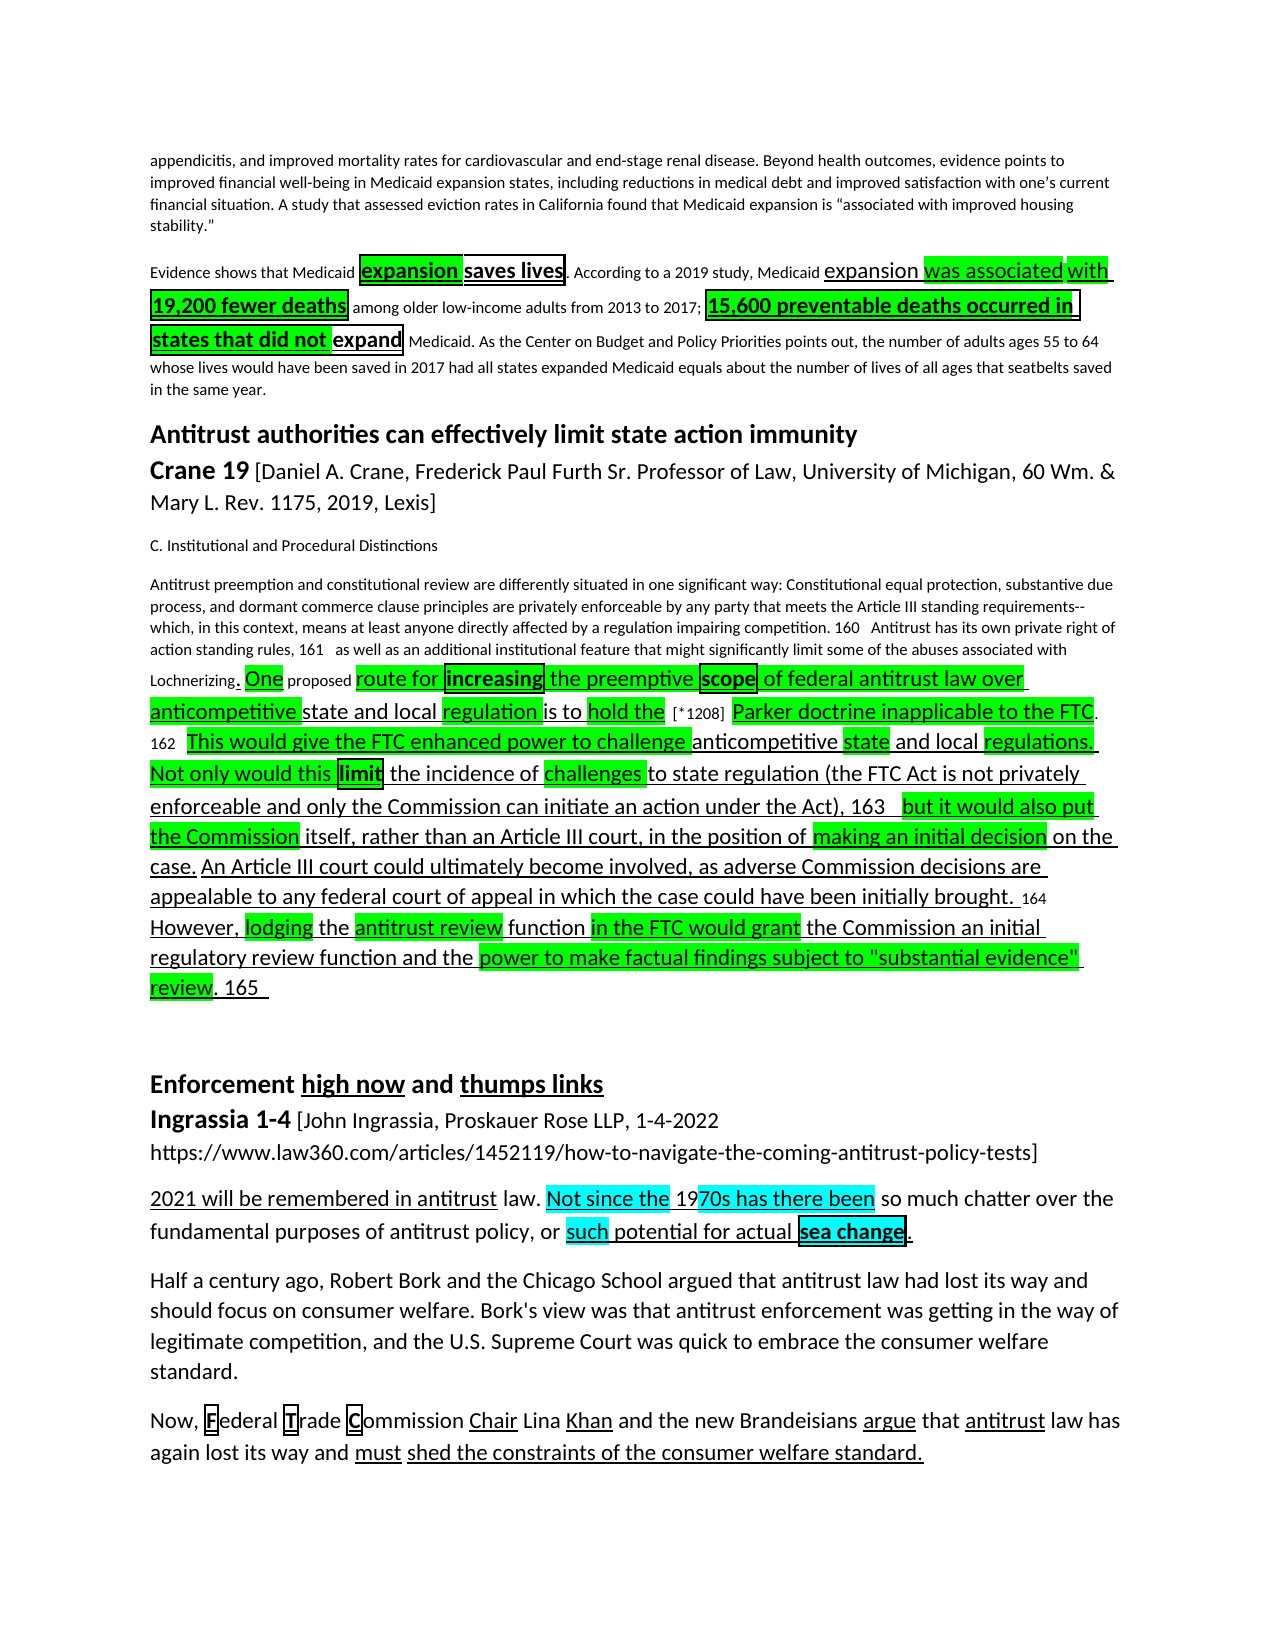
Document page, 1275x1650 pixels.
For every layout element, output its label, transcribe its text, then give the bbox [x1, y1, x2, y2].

text Evidence shows that Medicaid expansion saves lives. According to a 2019 study, Medicaid expansion was associated with 19,200 fewer deaths among older low-income adults from 2013 to 2017; 15,600 preventable deaths occurred in states that did not expand Medicaid. As the Center on Budget and Policy Priorities points out, the number of adults ages 55 to 64 whose lives would have been saved in 2017 had all states expanded Medicaid equals about the number of lives of all ages that seatbelts saved in the same year. [150, 254, 1125, 399]
text Ingrassia 1-4 [John Ingrassia, Proskauer Rose LLP, 1-4-2022 https://www.law360.com/articles/1452119/how-to-navigate-the-coming-antitrust-policy-tests] [150, 1102, 1125, 1166]
text Now, Federal Trade Commission Chair Lina Khan and the new Brandeisians argue that antitrust law has again lost its way and must shed the constraints of the consumer welfare standard. [150, 1404, 1125, 1466]
text Antitrust preemption and constitutional review are differently situated in one significant way: Constitutional equal protection, substantive due process, and dormant commerce clause principles are privately enforceable by any party that meets the Article III standing requirements--which, in this context, means at least anyone directly affected by a regulation impairing competition. 160 Antitrust has its own private right of action standing rules, 161 as well as an additional institutional feature that might significantly limit some of the abuses associated with Lochnerizing. One proposed route for increasing the preemptive scope of federal antitrust law over anticompetitive state and local regulation is to hold the [*1208] Parker doctrine inapplicable to the FTC. 162 This would give the FTC enhanced power to challenge anticompetitive state and local regulations. Not only would this limit the incidence of challenges to state regulation (the FTC Act is not privately enforceable and only the Commission can initiate an action under the Act), 163 but it would also put the Commission itself, rather than an Article III court, in the position of making an initial decision on the case. An Article III court could ultimately become involved, as adverse Commission decisions are appealable to any federal court of appeal in which the case could have been initially brought. 164 However, lodging the antitrust review function in the FTC would grant the Commission an initial regulatory review function and the power to make factual findings subject to "substantial evidence" review. 165 [150, 574, 1125, 1001]
text Half a century ago, Robert Bork and the Chicago School argued that antitrust law had lost its way and should focus on consumer welfare. Bork's view was that antitrust enforcement was getting in the way of legitimate competition, and the U.S. Supreme Court was quick to embrace the consumer welfare standard. [150, 1266, 1125, 1385]
text C. Institutional and Procedural Distinctions [150, 535, 1125, 556]
text Crane 19 [Daniel A. Crane, Frederick Paul Furth Sr. Professor of Law, University of Michigan, 60 Wm. & Mary L. Rev. 1175, 2019, Lexis] [150, 453, 1125, 517]
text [150, 150, 1125, 236]
text 2021 will be remembered in antitrust law. Not since the 1970s has there been so much chatter over the fundamental purposes of antitrust policy, or such potential for actual sea change. [150, 1184, 1125, 1247]
subtitle Antitrust authorities can effectively limit state action immunity [150, 418, 1125, 451]
subtitle Enforcement high now and thumps links [150, 1067, 1125, 1100]
